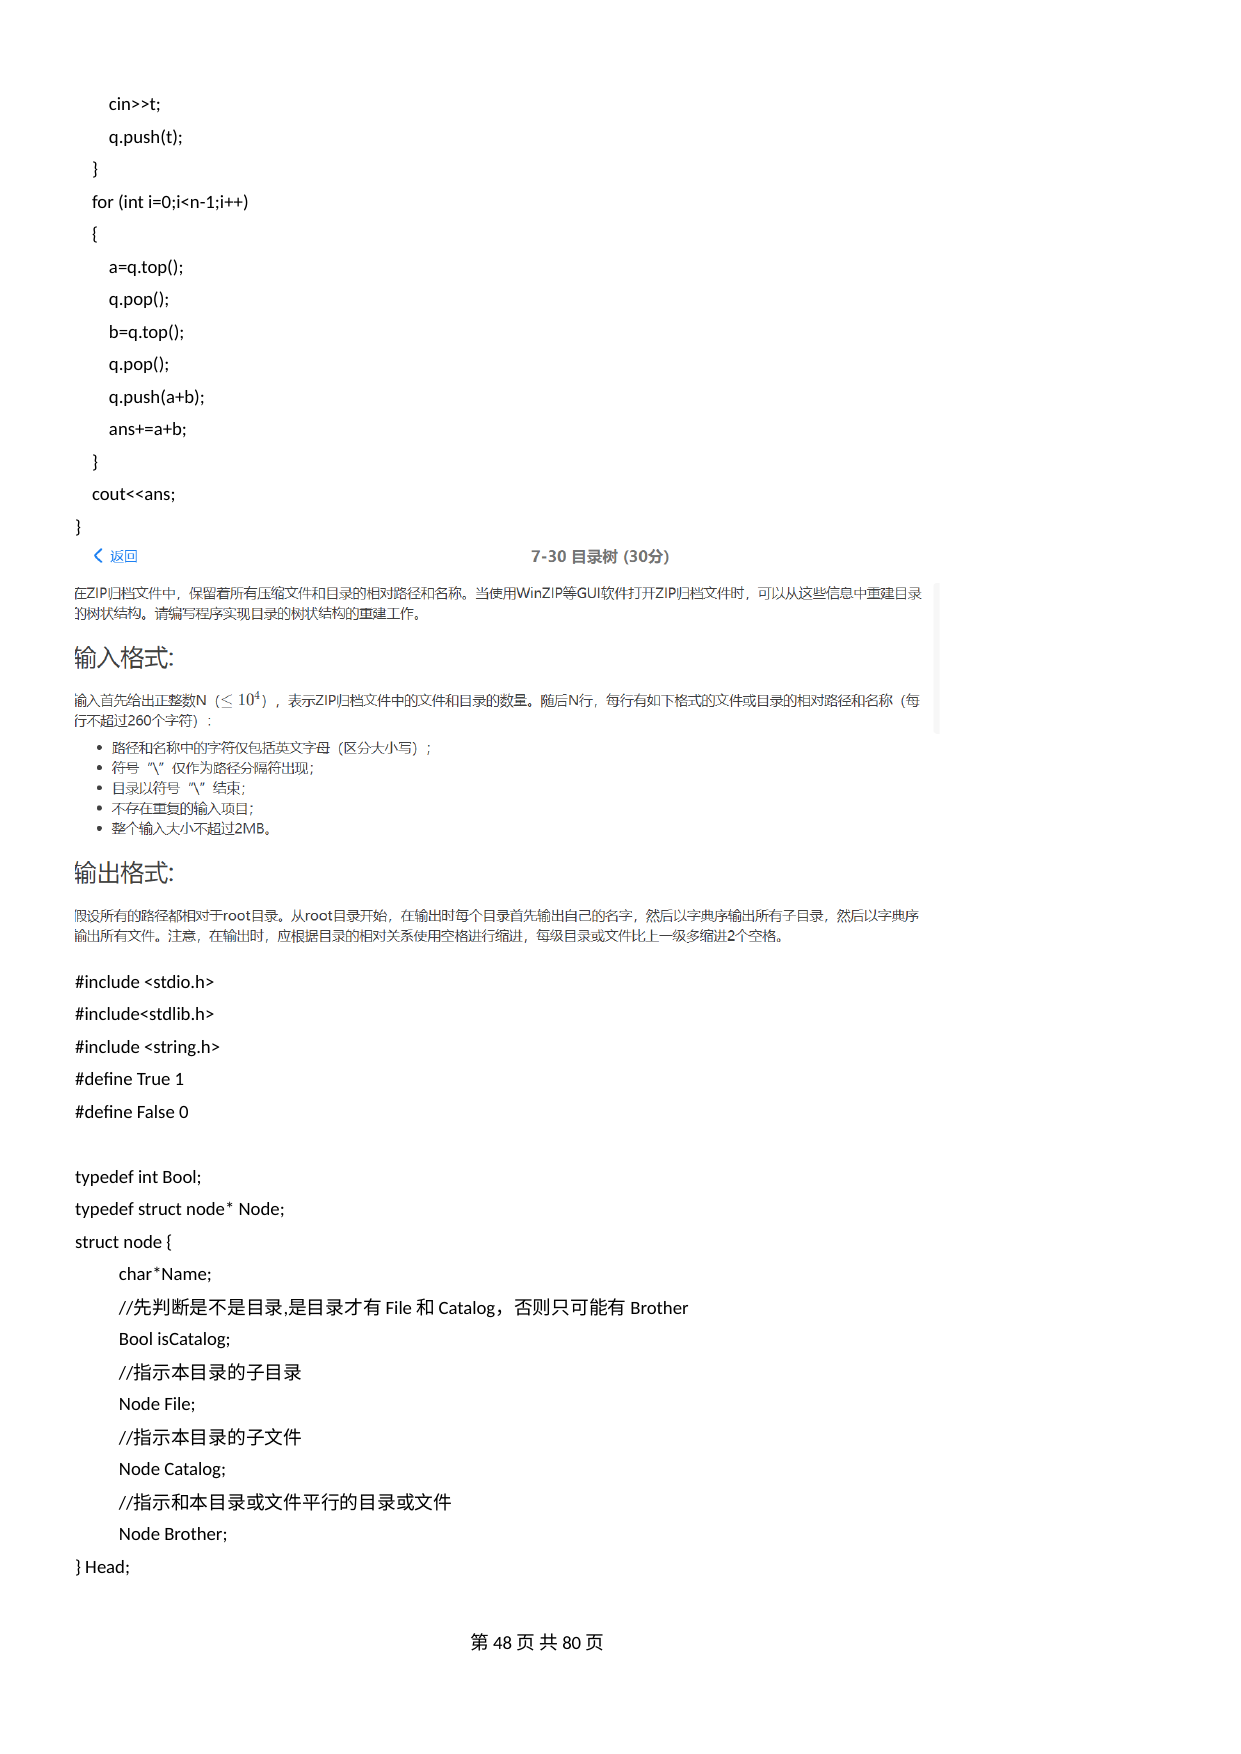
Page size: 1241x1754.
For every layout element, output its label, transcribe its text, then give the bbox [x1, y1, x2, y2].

picture [75, 542, 940, 955]
text cin>>t; [75, 88, 1165, 120]
text typedef struct node* Node; [75, 1193, 1165, 1225]
text typedef int Bool; [75, 1160, 1165, 1193]
text Bool isCatalog; [75, 1323, 1165, 1355]
text #include <stdio.h> [75, 965, 1165, 998]
text q.push(t); [75, 120, 1165, 153]
text } [75, 445, 1165, 478]
text Node Catalog; [75, 1453, 1165, 1485]
text #include<stdlib.h> [75, 998, 1165, 1030]
text Node Brother; [75, 1518, 1165, 1550]
text //指示和本目录或文件平行的目录或文件 [75, 1485, 1165, 1518]
text b=q.top(); [75, 315, 1165, 348]
text } Head; [75, 1550, 1165, 1583]
text cout<<ans; [75, 478, 1165, 510]
text a=q.top(); [75, 250, 1165, 283]
text q.pop(); [75, 348, 1165, 380]
text ans+=a+b; [75, 413, 1165, 445]
text //指示本目录的子文件 [75, 1420, 1165, 1453]
text { [75, 218, 1165, 250]
text } [75, 153, 1165, 185]
text #define True 1 [75, 1063, 1165, 1095]
text //指示本目录的子目录 [75, 1355, 1165, 1388]
text } [75, 510, 1165, 543]
text //先判断是不是目录,是目录才有File和Catalog，否则只可能有Brother [75, 1290, 1165, 1323]
text q.pop(); [75, 283, 1165, 315]
text struct node { [75, 1225, 1165, 1258]
text char*Name; [75, 1258, 1165, 1290]
text #define False 0 [75, 1095, 1165, 1128]
text q.push(a+b); [75, 380, 1165, 413]
text #include <string.h> [75, 1030, 1165, 1063]
text for (int i=0;i<n-1;i++) [75, 185, 1165, 218]
text Node File; [75, 1388, 1165, 1420]
